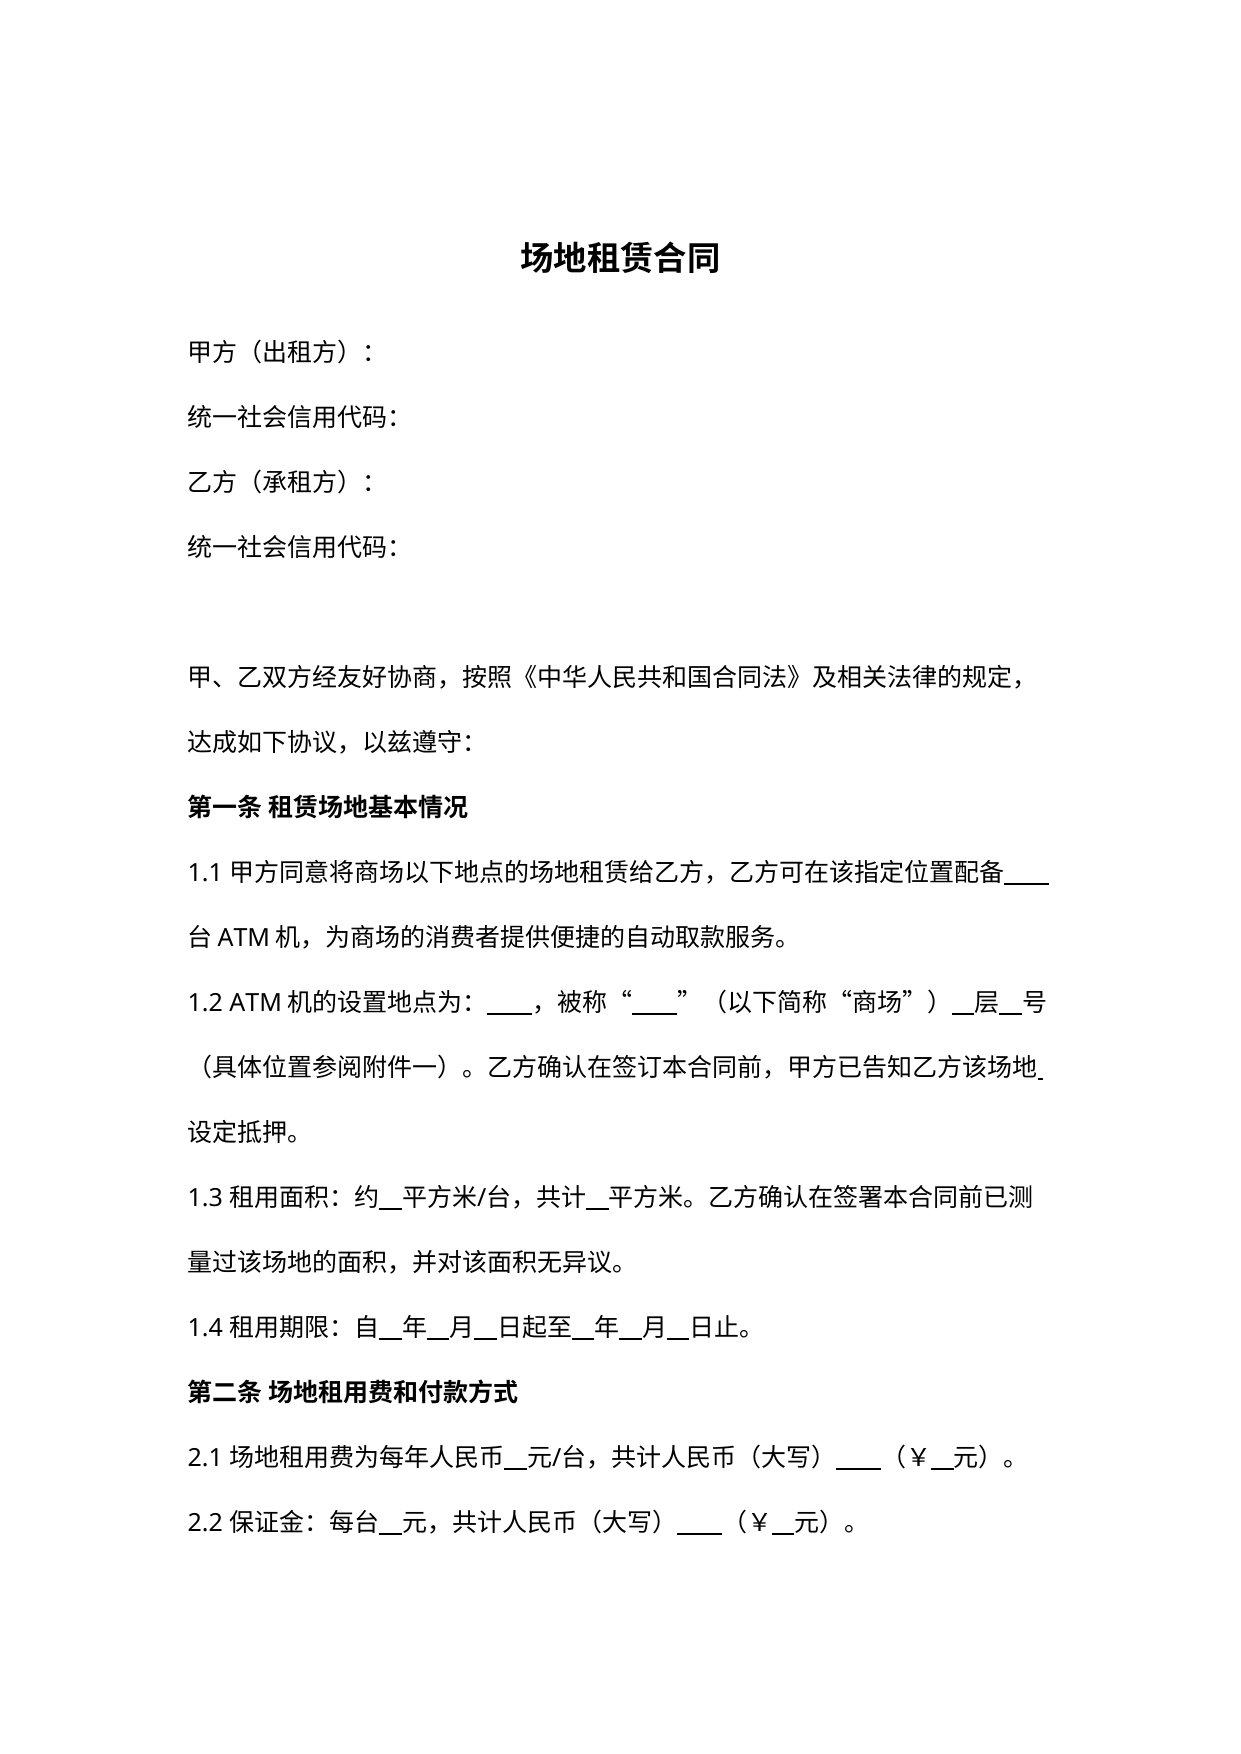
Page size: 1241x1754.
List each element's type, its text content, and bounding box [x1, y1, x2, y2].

text 2.2 保证金：每台 元，共计人民币（大写） （￥ 元）。 [187, 1488, 1053, 1553]
text 乙方（承租方）： [187, 448, 1053, 513]
text 1.1 甲方同意将商场以下地点的场地租赁给乙方，乙方可在该指定位置配备 台ATM机，为商场的消费者提供便捷的自动取款服务。 [187, 838, 1053, 968]
text 2.1 场地租用费为每年人民币 元/台，共计人民币（大写） （￥ 元）。 [187, 1423, 1053, 1488]
text 甲方（出租方）： [187, 318, 1053, 383]
text 统一社会信用代码： [187, 513, 1053, 578]
text 统一社会信用代码： [187, 383, 1053, 448]
subtitle 第一条 租赁场地基本情况 [187, 773, 1053, 838]
subtitle 场地租赁合同 [187, 224, 1053, 289]
text 1.2 ATM机的设置地点为： ，被称“ ”（以下简称“商场”） 层 号（具体位置参阅附件一）。乙方确认在签订本合同前，甲方已告知乙方该场地 设定抵押。 [187, 968, 1053, 1163]
text 1.4 租用期限：自 年 月 日起至 年 月 日止。 [187, 1293, 1053, 1358]
text 甲、乙双方经友好协商，按照《中华人民共和国合同法》及相关法律的规定，达成如下协议，以兹遵守： [187, 643, 1053, 773]
subtitle 第二条 场地租用费和付款方式 [187, 1358, 1053, 1423]
text 1.3 租用面积：约 平方米/台，共计 平方米。乙方确认在签署本合同前已测量过该场地的面积，并对该面积无异议。 [187, 1163, 1053, 1293]
